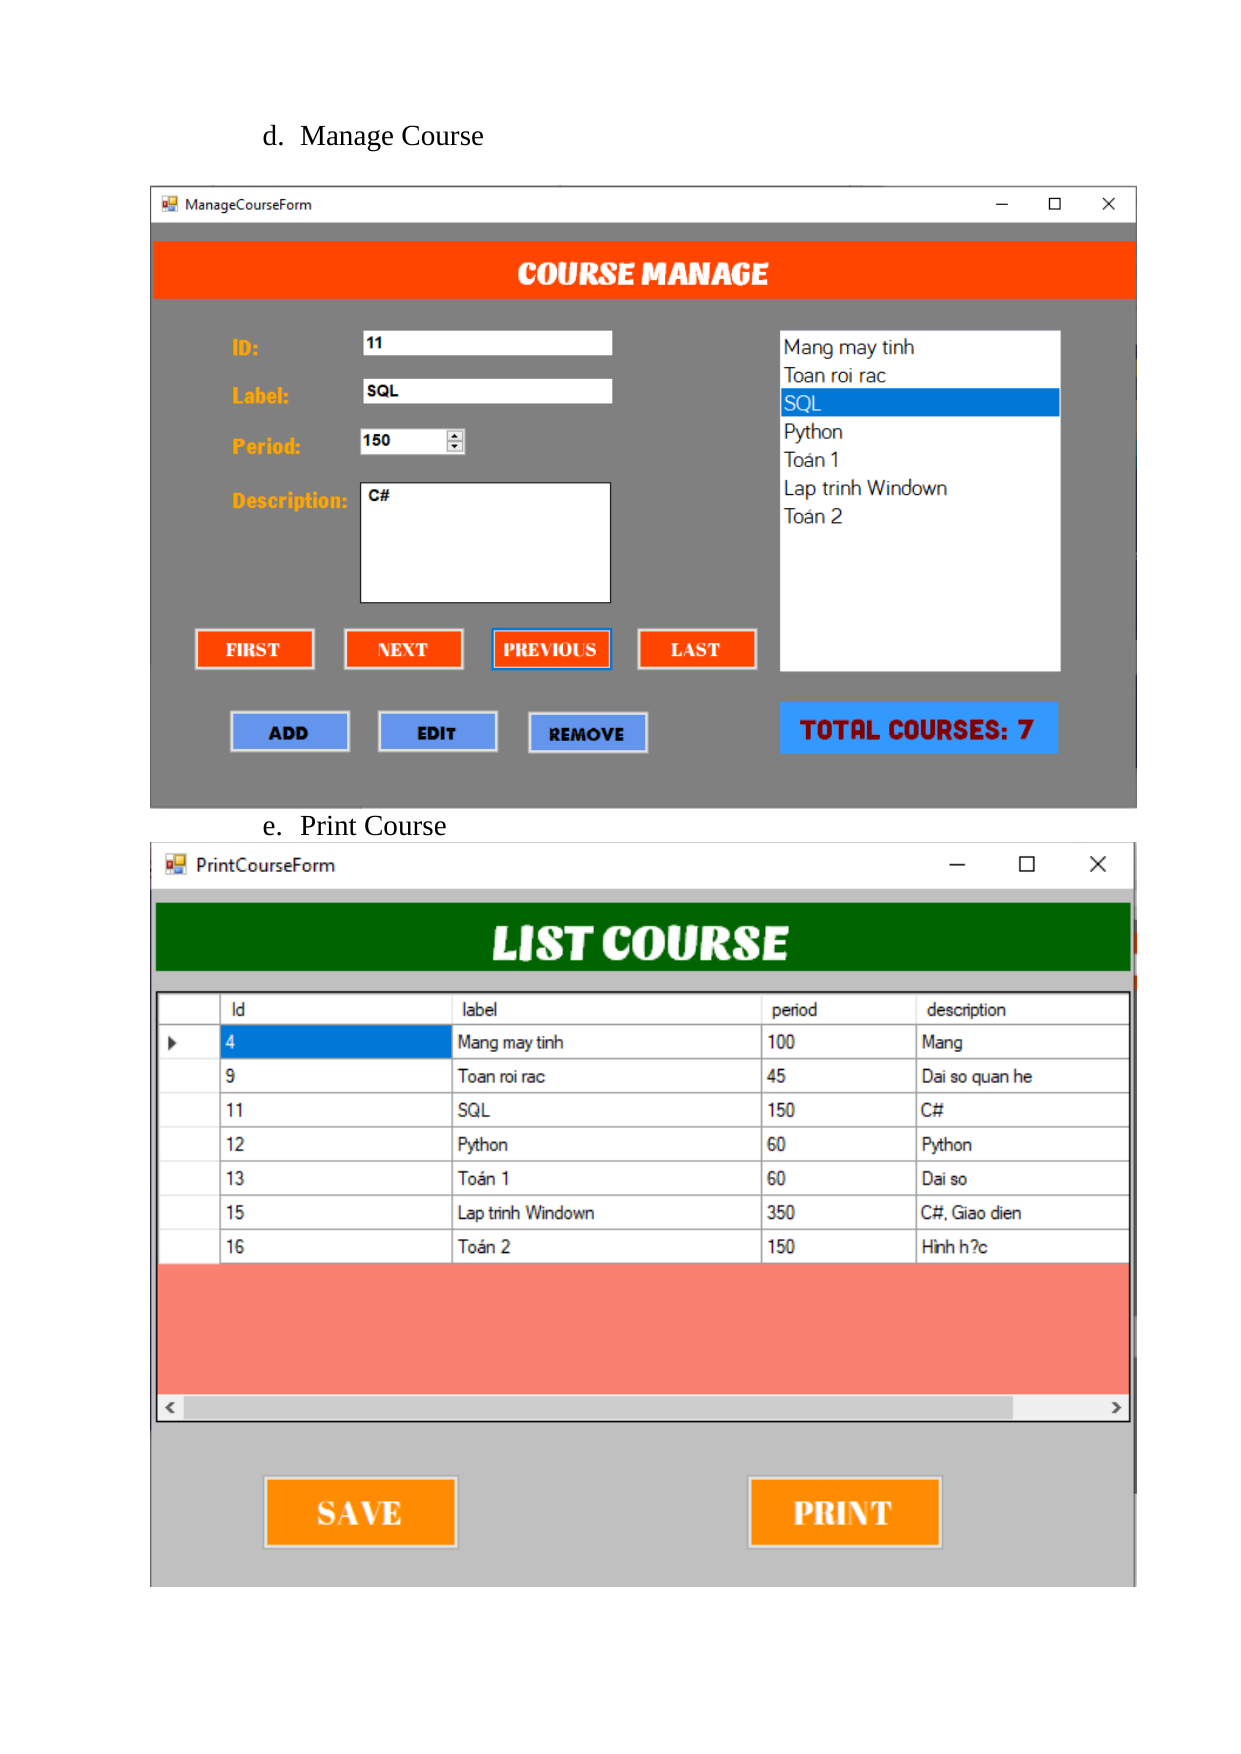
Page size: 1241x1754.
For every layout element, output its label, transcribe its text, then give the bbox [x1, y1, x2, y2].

list Print Course [262, 809, 1137, 842]
list Manage Course [262, 118, 1137, 152]
picture [150, 185, 1137, 809]
picture [150, 842, 1137, 1587]
